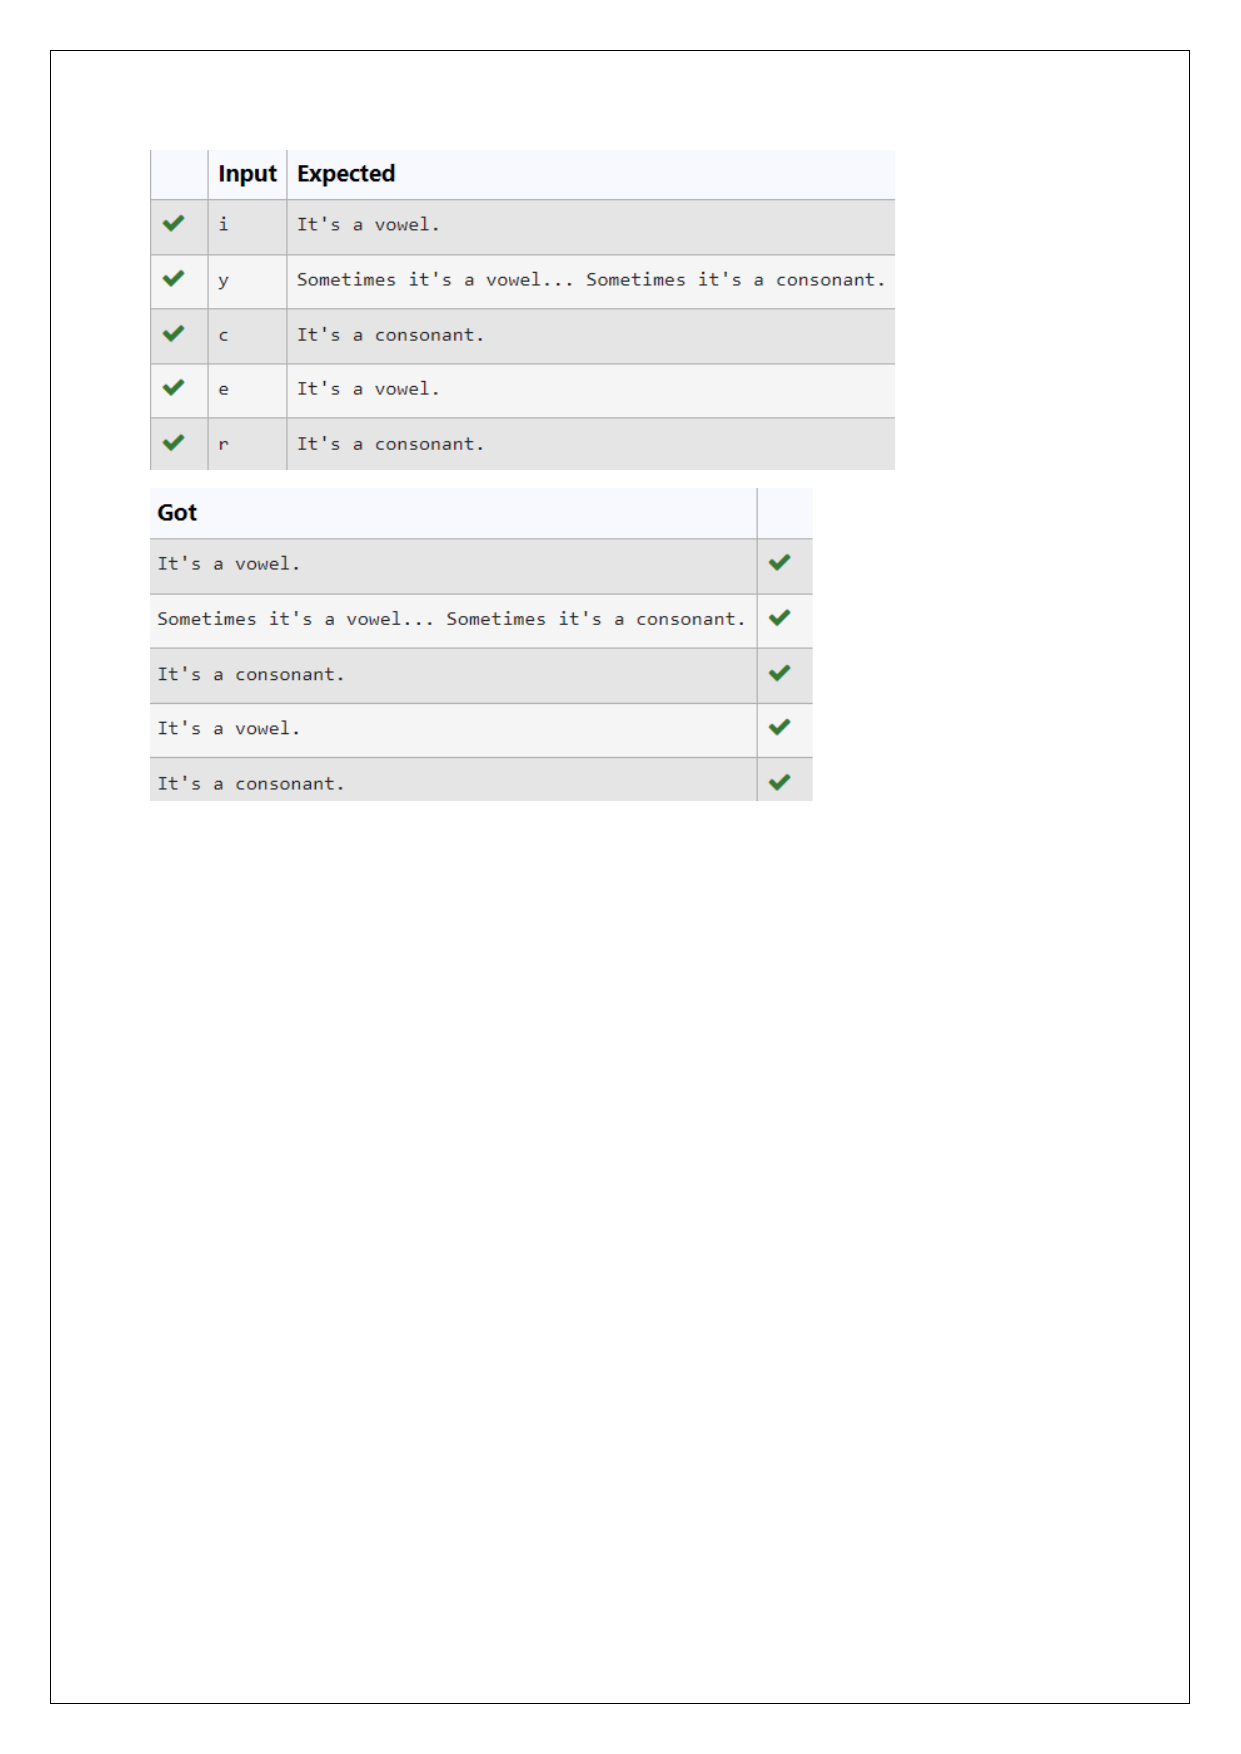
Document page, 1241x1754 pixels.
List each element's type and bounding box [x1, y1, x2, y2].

picture [150, 150, 896, 470]
picture [150, 488, 813, 801]
